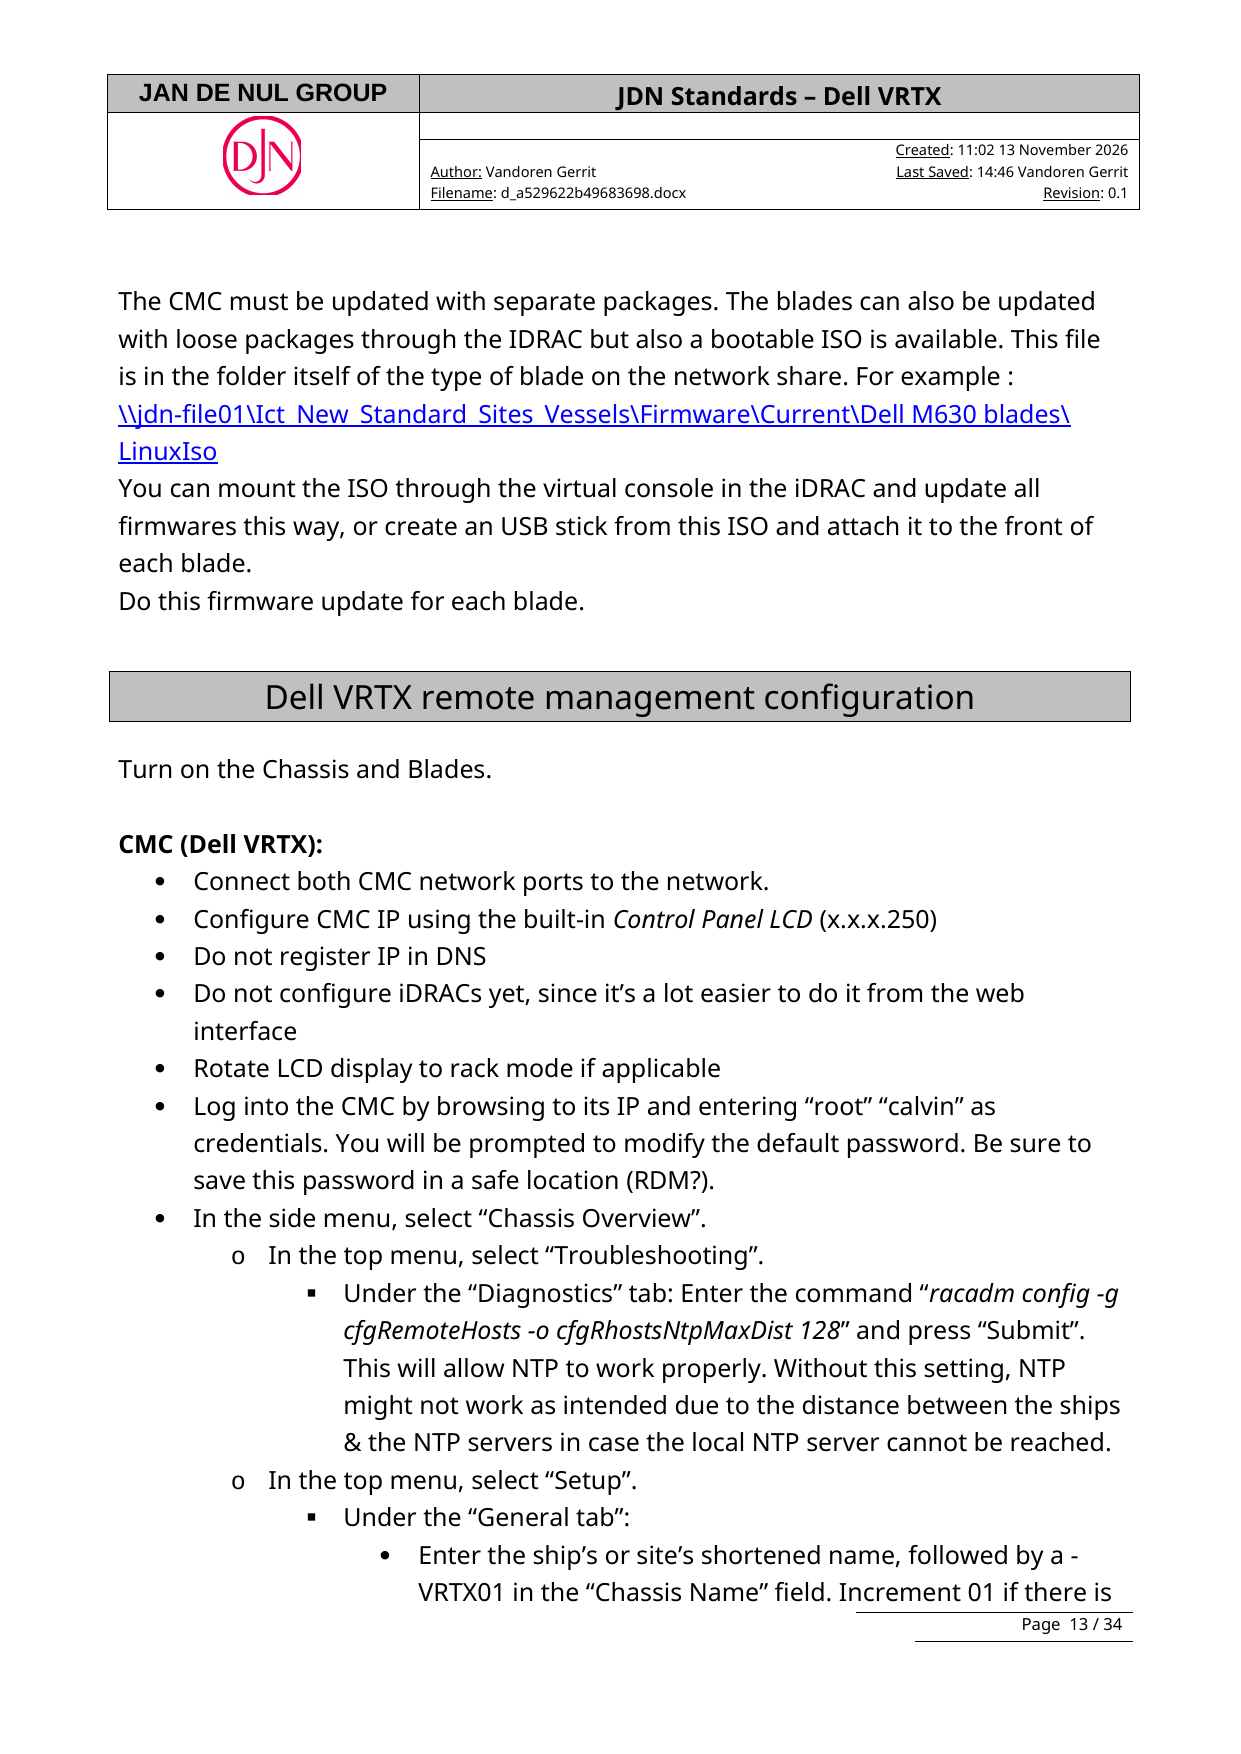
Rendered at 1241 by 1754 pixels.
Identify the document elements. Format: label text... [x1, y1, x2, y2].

picture [222, 116, 301, 195]
list Rotate LCD display to rack mode if applicable [156, 1051, 1122, 1085]
list In the top menu, select “Setup”. [231, 1462, 1122, 1497]
text CMC (Dell VRTX): [118, 826, 1122, 861]
list In the top menu, select “Troubleshooting”. [231, 1238, 1122, 1272]
list Under the “Diagnostics” tab: Enter the command “racadm config -g cfgRemoteHosts -o cfgRhostsNtpMaxDist 128” and press “Submit”. This will allow NTP to work properly. Without this setting, NTP might not work as intended due to the distance between the ships & the NTP servers in case the local NTP server cannot be reached. [306, 1275, 1122, 1459]
list Do not configure iDRACs yet, since it’s a lot easier to do it from the web interface [156, 976, 1122, 1047]
text Turn on the Chassis and Blades. [118, 752, 1122, 786]
list In the side menu, select “Chassis Overview”. [156, 1200, 1122, 1234]
list Log into the CMC by browsing to its IP and entering “root” “calvin” as credentials. You will be prompted to modify the default password. Be sure to save this password in a safe location (RDM?). [156, 1088, 1122, 1197]
list Connect both CMC network ports to the network. [156, 864, 1122, 898]
list Under the “General tab”: [306, 1500, 1122, 1534]
list Configure CMC IP using the built-in Control Panel LCD (x.x.x.250) [156, 901, 1122, 935]
text The CMC must be updated with separate packages. The blades can also be updated with loose packages through the IDRAC but also a bootable ISO is available. This file is in the folder itself of the type of blade on the network share. For example : \\jdn-file01\Ict_New_Standard_Sites_Vessels\Firmware\Current\Dell M630 blades\LinuxIso You can mount the ISO through the virtual console in the iDRAC and update all firmwares this way, or create an USB stick from this ISO and attach it to the front of each blade. Do this firmware update for each blade. [118, 284, 1122, 655]
subtitle Dell VRTX remote management configuration [110, 672, 1130, 721]
list Do not register IP in DNS [156, 939, 1122, 973]
